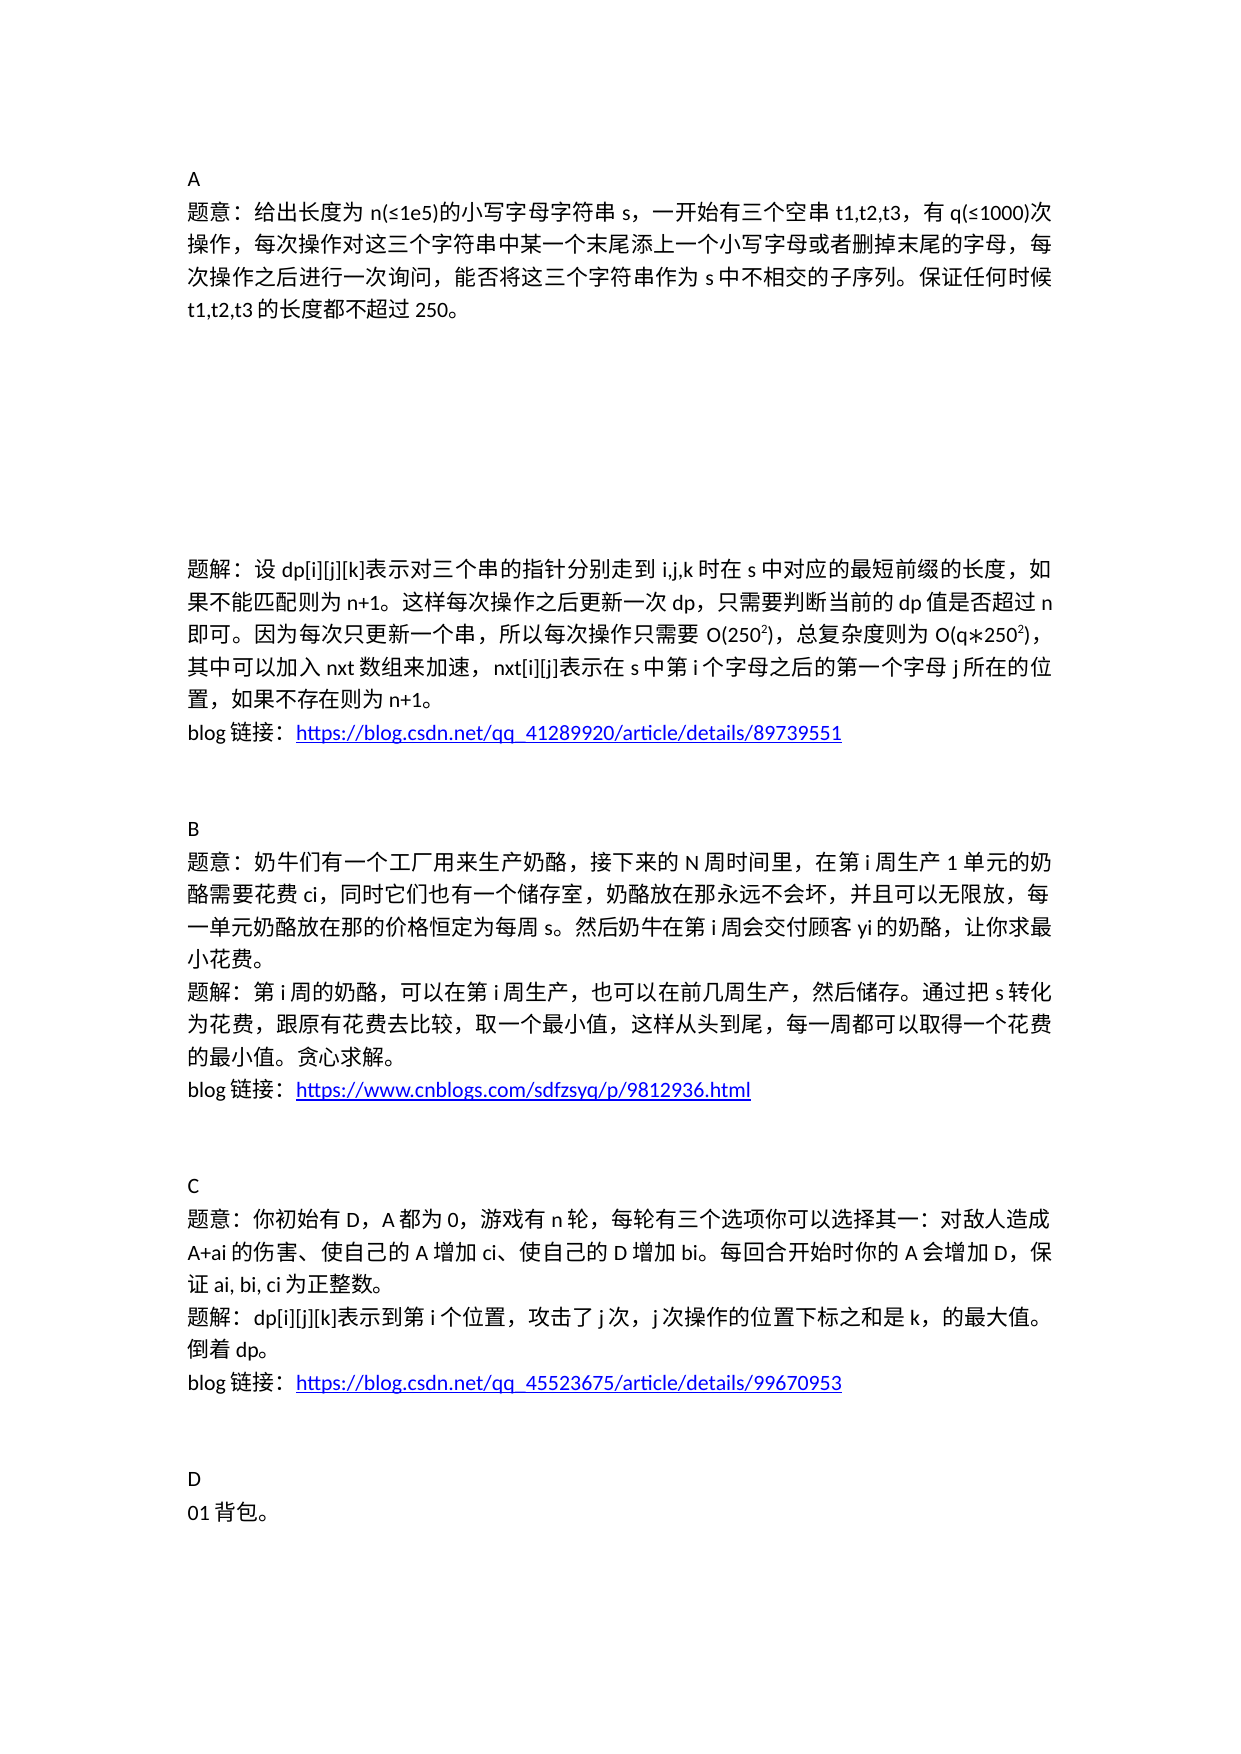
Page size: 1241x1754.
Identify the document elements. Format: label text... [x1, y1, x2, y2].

text blog链接：https://blog.csdn.net/qq_41289920/article/details/89739551 [187, 714, 1053, 747]
text 题解：dp[i][j][k]表示到第i个位置，攻击了j次，j次操作的位置下标之和是k，的最大值。倒着dp。 [187, 1299, 1053, 1364]
text 题意：奶牛们有一个工厂用来生产奶酪，接下来的N周时间里，在第i周生产1 单元的奶酪需要花费ci，同时它们也有一个储存室，奶酪放在那永远不会坏，并且可以无限放，每一单元奶酪放在那的价格恒定为每周s。然后奶牛在第i周会交付顾客yi的奶酪，让你求最小花费。 [187, 844, 1053, 974]
text B [187, 812, 1053, 844]
text 题解：设dp[i][j][k]表示对三个串的指针分别走到i,j,k时在s中对应的最短前缀的长度，如果不能匹配则为n+1。这样每次操作之后更新一次dp，只需要判断当前的dp值是否超过n即可。因为每次只更新一个串，所以每次操作只需要O(2502)，总复杂度则为O(q∗2502)，其中可以加入nxt数组来加速，nxt[i][j]表示在s中第i个字母之后的第一个字母j所在的位置，如果不存在则为n+1。 [187, 552, 1053, 714]
text blog链接：https://www.cnblogs.com/sdfzsyq/p/9812936.html [187, 1072, 1053, 1104]
text blog链接：https://blog.csdn.net/qq_45523675/article/details/99670953 [187, 1364, 1053, 1397]
text D [187, 1462, 1053, 1494]
text 01背包。 [187, 1494, 1053, 1527]
text 题意：你初始有D，A都为0，游戏有n轮，每轮有三个选项你可以选择其一：对敌人造成A+ai的伤害、使自己的A增加ci、使自己的D增加bi。每回合开始时你的A会增加D，保证ai, bi, ci为正整数。 [187, 1202, 1053, 1299]
text 题意：给出长度为n(≤1e5)的小写字母字符串s，一开始有三个空串t1,t2,t3，有q(≤1000)次操作，每次操作对这三个字符串中某一个末尾添上一个小写字母或者删掉末尾的字母，每次操作之后进行一次询问，能否将这三个字符串作为s中不相交的子序列。保证任何时候t1,t2,t3的长度都不超过250。 [187, 194, 1053, 324]
text C [187, 1169, 1053, 1202]
text A [187, 162, 1053, 194]
text 题解：第i周的奶酪，可以在第i周生产，也可以在前几周生产，然后储存。通过把s转化为花费，跟原有花费去比较，取一个最小值，这样从头到尾，每一周都可以取得一个花费的最小值。贪心求解。 [187, 974, 1053, 1072]
